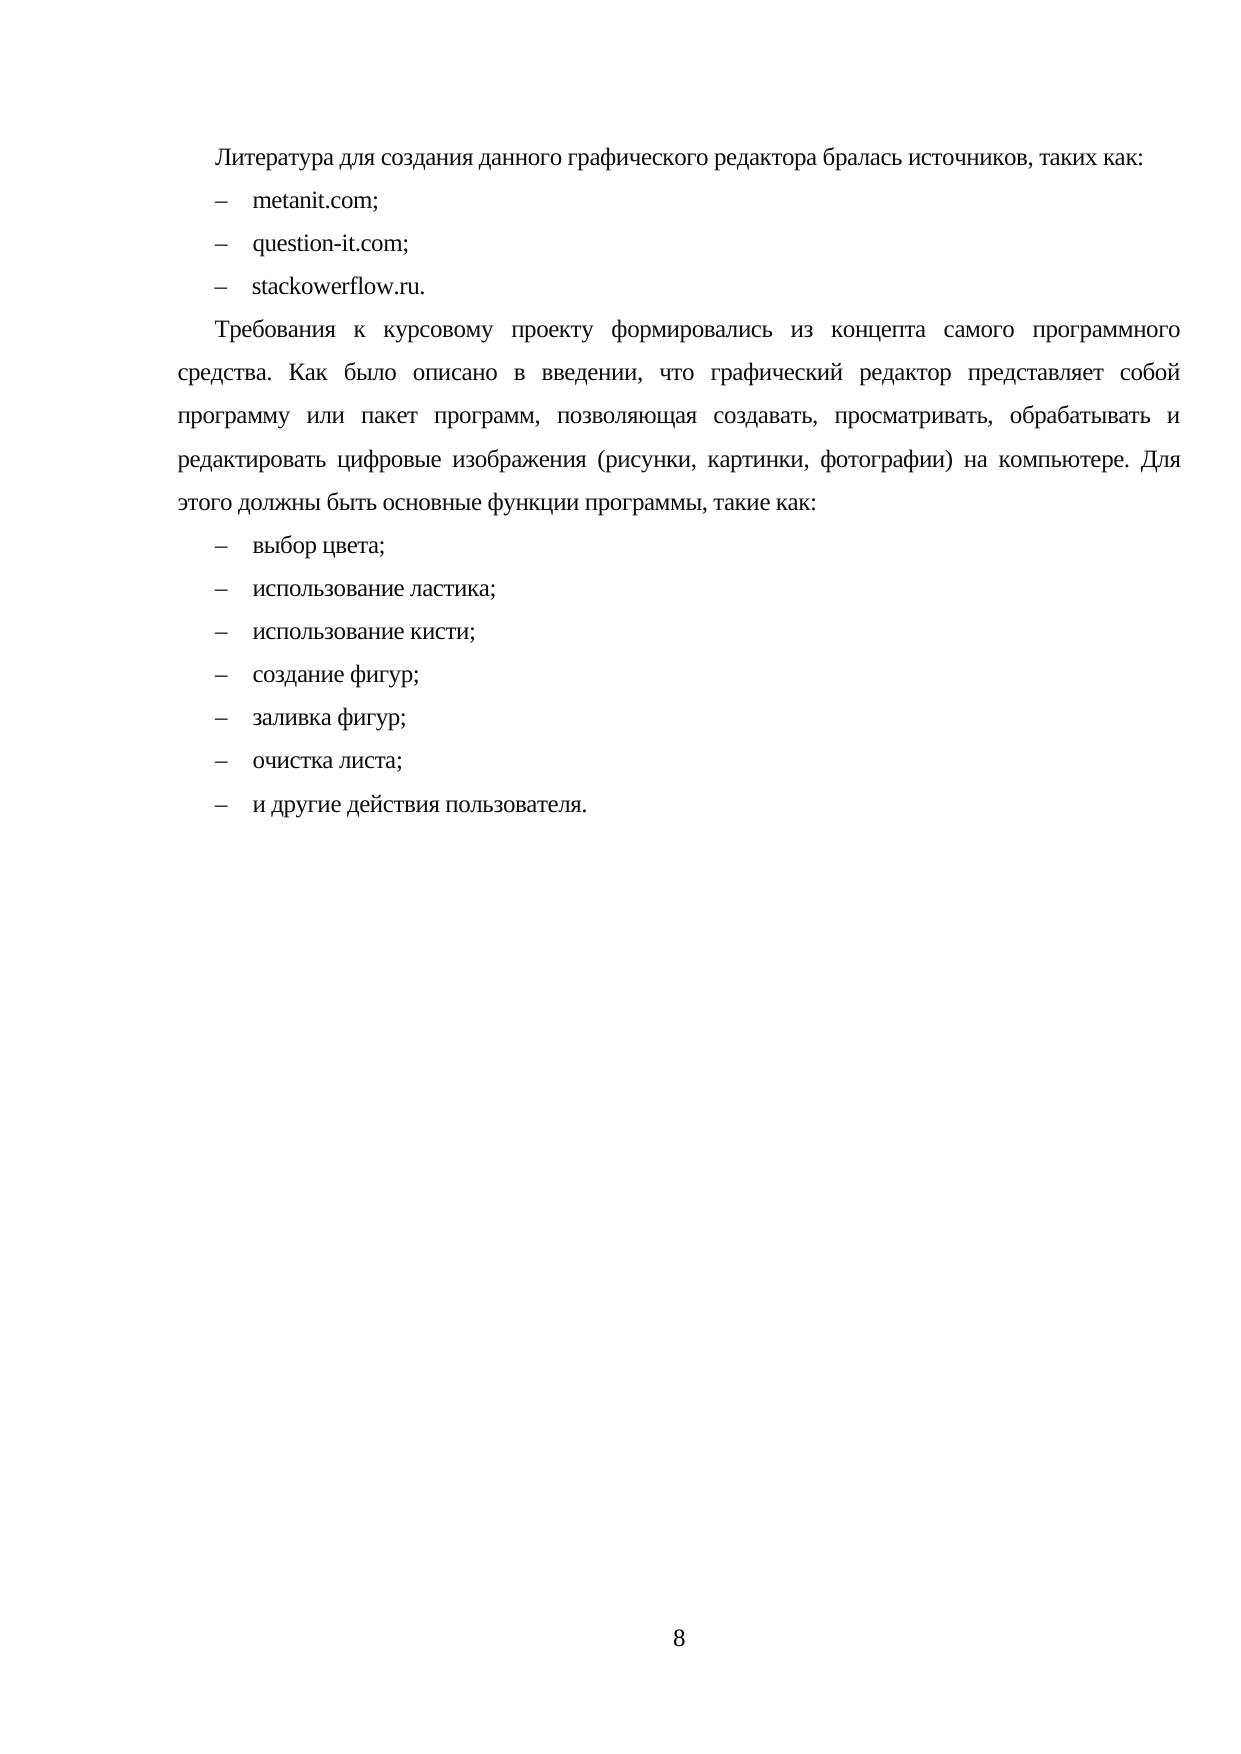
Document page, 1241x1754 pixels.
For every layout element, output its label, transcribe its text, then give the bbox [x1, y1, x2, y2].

list stackowerflow.ru. [214, 271, 1181, 300]
list metanit.com; [215, 185, 1181, 214]
list очистка листа; [215, 746, 1181, 774]
list использование ластика; [215, 573, 1181, 602]
list заливка фигур; [215, 702, 1181, 731]
list создание фигур; [215, 659, 1181, 688]
list использование кисти; [215, 616, 1181, 645]
list question-it.com; [215, 228, 1181, 257]
list и другие действия пользователя. [215, 789, 1181, 817]
text Литература для создания данного графического редактора бралась источников, таких как: [177, 142, 1181, 171]
text Требования к курсовому проекту формировались из концепта самого программного средства. Как было описано в введении, что графический редактор представляет собой программу или пакет программ, позволяющая создавать, просматривать, обрабатывать и редактировать цифровые изображения (рисунки, картинки, фотографии) на компьютере. Для этого должны быть основные функции программы, такие как: [177, 314, 1181, 516]
list выбор цвета; [215, 530, 1181, 559]
